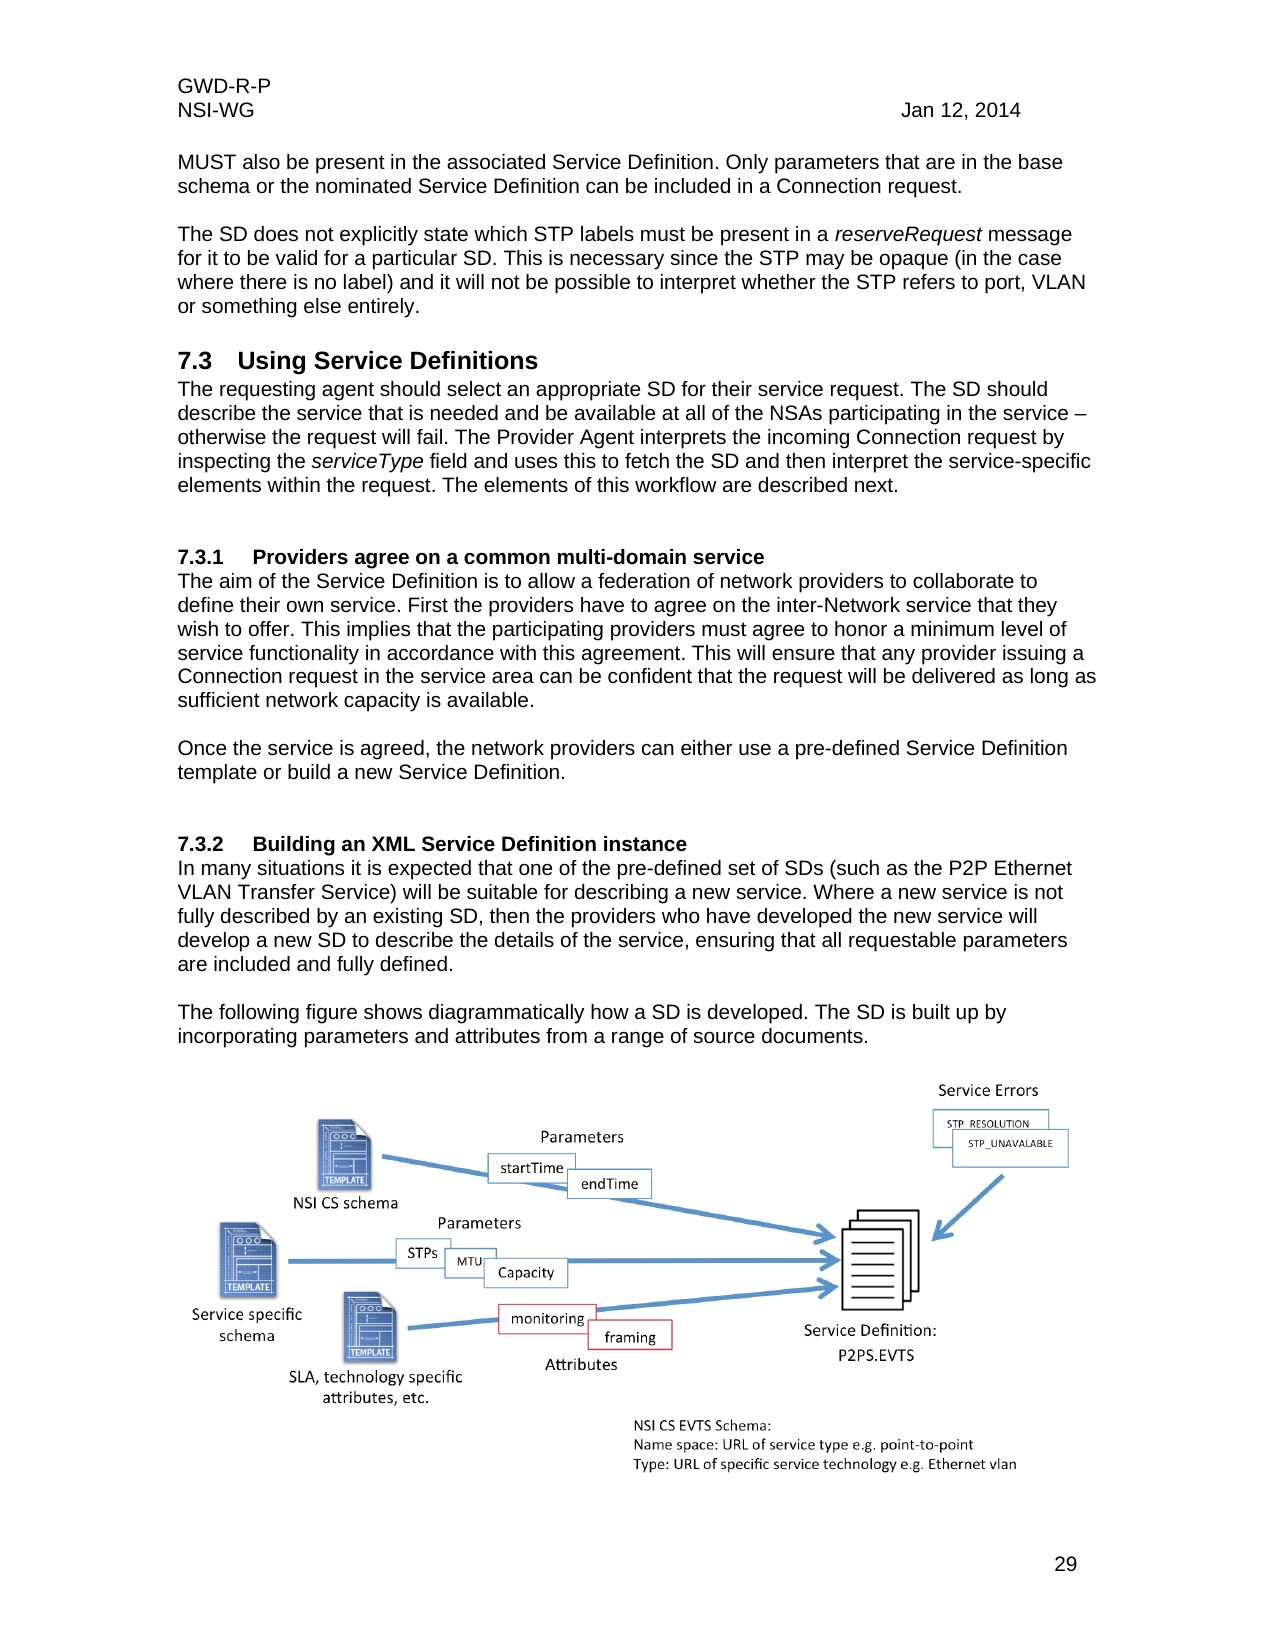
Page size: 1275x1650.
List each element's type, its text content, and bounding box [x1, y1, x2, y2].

text Once the service is agreed, the network providers can either use a pre-defined Service Definition template or build a new Service Definition. [177, 736, 1098, 784]
subtitle Using Service Definitions [177, 346, 1098, 374]
text The following figure shows diagrammatically how a SD is developed. The SD is built up by incorporating parameters and attributes from a range of source documents. [177, 1000, 1098, 1048]
text The requesting agent should select an appropriate SD for their service request. The SD should describe the service that is needed and be available at all of the NSAs participating in the service – otherwise the request will fail. The Provider Agent interprets the incoming Connection request by inspecting the serviceType field and uses this to fetch the SD and then interpret the service-specific elements within the request. The elements of this workflow are described next. [177, 377, 1098, 497]
subtitle Providers agree on a common multi-domain service [177, 544, 1098, 568]
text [177, 150, 1098, 198]
subtitle Building an XML Service Definition instance [177, 832, 1098, 856]
picture [177, 1071, 1075, 1491]
text The SD does not explicitly state which STP labels must be present in a reserveRequest message for it to be valid for a particular SD. This is necessary since the STP may be opaque (in the case where there is no label) and it will not be possible to interpret whether the STP refers to port, VLAN or something else entirely. [177, 222, 1098, 318]
text In many situations it is expected that one of the pre-defined set of SDs (such as the P2P Ethernet VLAN Transfer Service) will be suitable for describing a new service. Where a new service is not fully described by an existing SD, then the providers who have developed the new service will develop a new SD to describe the details of the service, ensuring that all requestable parameters are included and fully defined. [177, 856, 1098, 976]
text The aim of the Service Definition is to allow a federation of network providers to collaborate to define their own service. First the providers have to agree on the inter-Network service that they wish to offer. This implies that the participating providers must agree to honor a minimum level of service functionality in accordance with this agreement. This will ensure that any provider issuing a Connection request in the service area can be confident that the request will be delivered as long as sufficient network capacity is available. [177, 568, 1098, 712]
